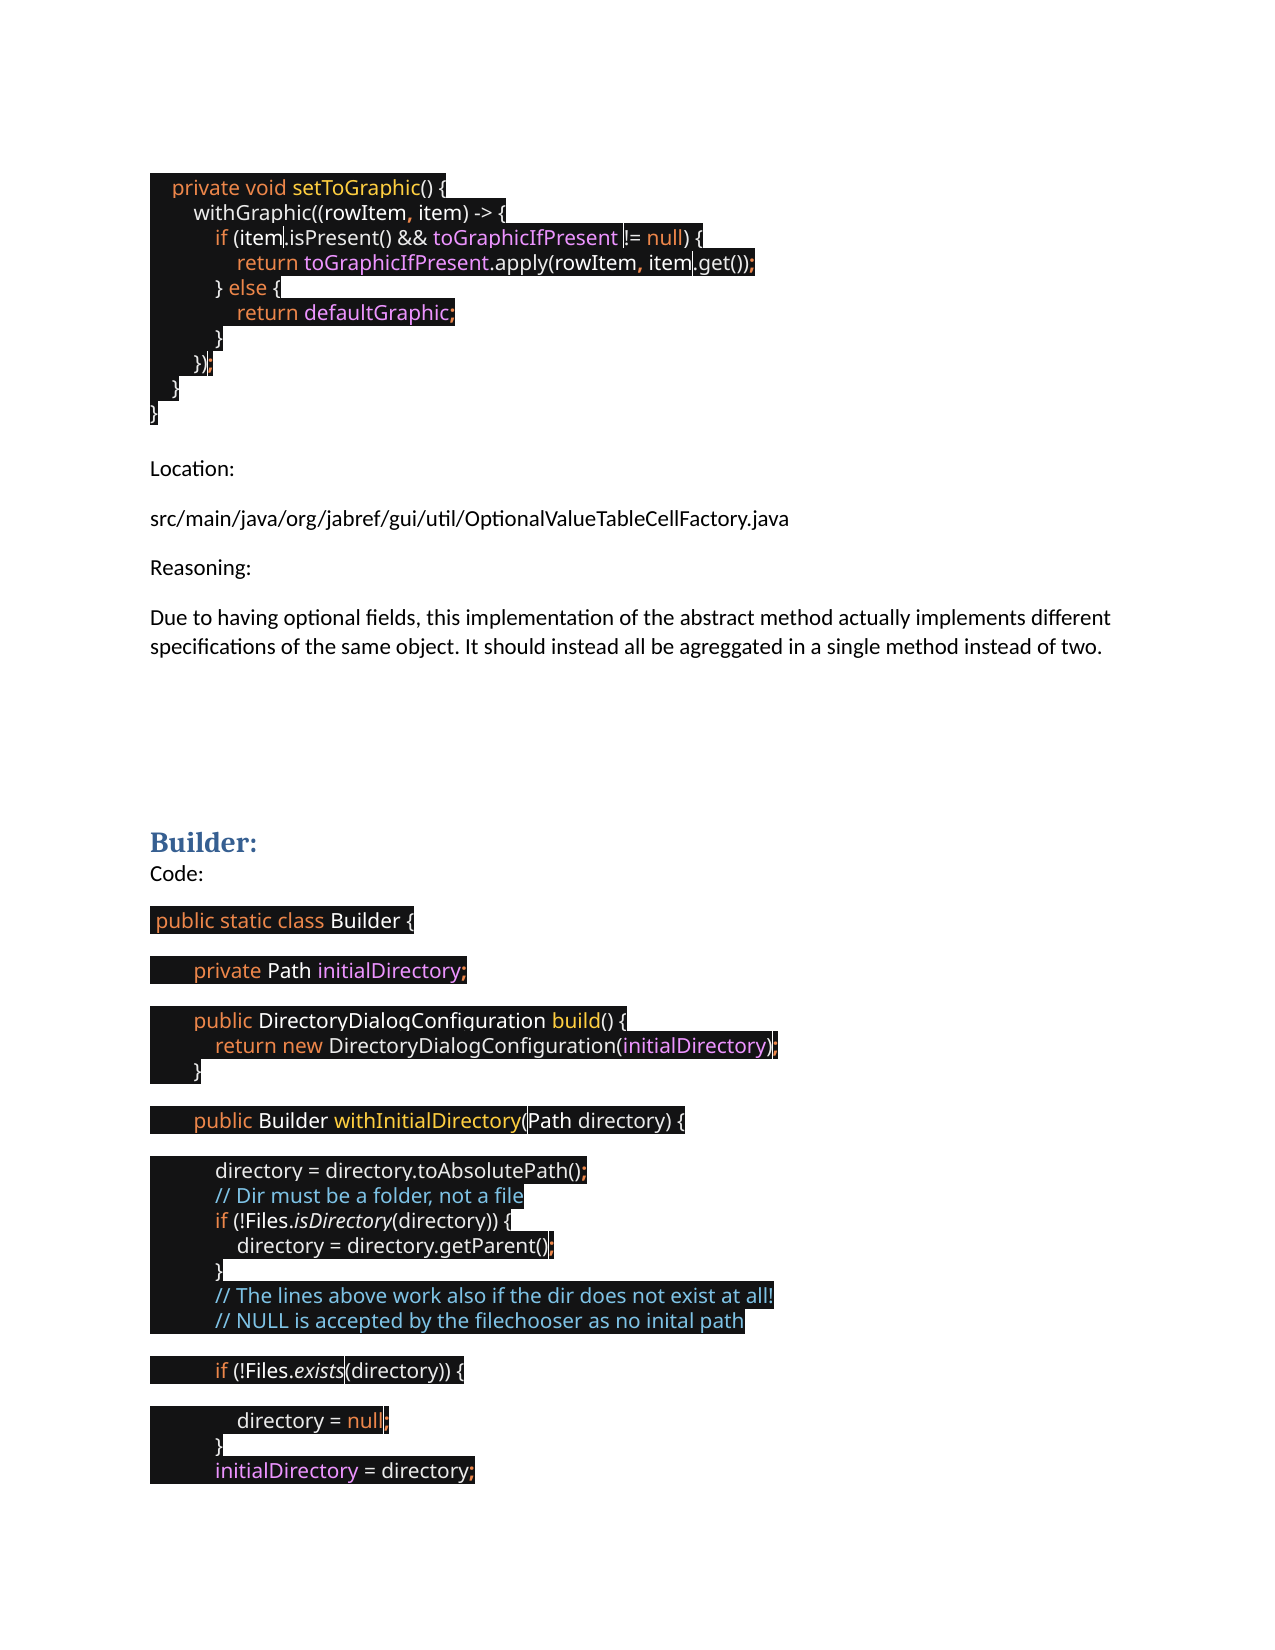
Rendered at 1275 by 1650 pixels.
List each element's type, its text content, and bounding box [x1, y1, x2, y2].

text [150, 150, 1125, 425]
text Builder: [150, 830, 1125, 859]
text Location: [150, 425, 1125, 482]
text src/main/java/org/jabref/gui/util/OptionalValueTableCellFactory.java [150, 503, 1125, 532]
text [150, 908, 1125, 1483]
text Due to having optional fields, this implementation of the abstract method actually implements different specifications of the same object. It should instead all be agreggated in a single method instead of two. [150, 602, 1125, 660]
text Reasoning: [150, 553, 1125, 582]
text Code: [150, 859, 1125, 887]
